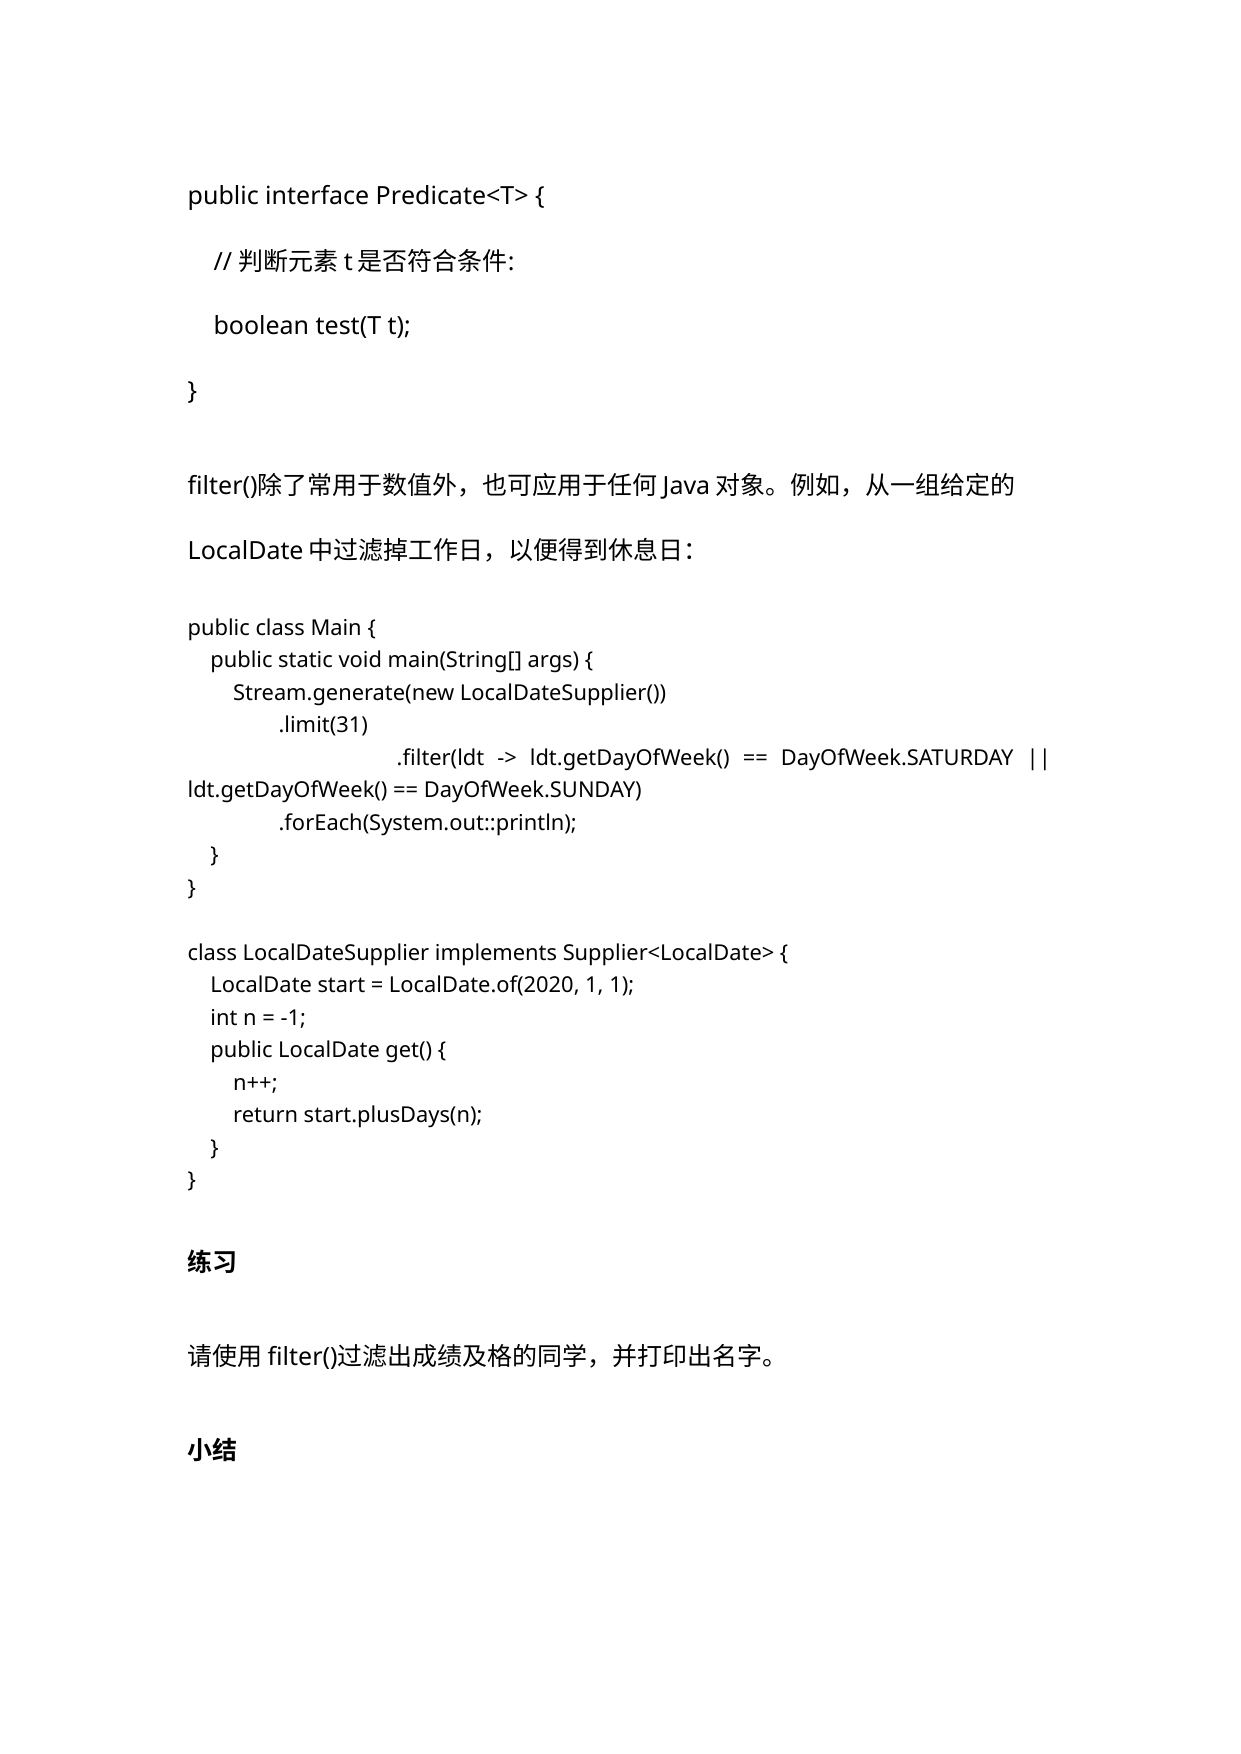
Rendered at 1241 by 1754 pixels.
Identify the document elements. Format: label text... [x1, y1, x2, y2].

text int n = -1; [187, 1000, 1053, 1033]
text } [187, 357, 1053, 422]
text public static void main(String[] args) { [187, 643, 1053, 675]
text Stream.generate(new LocalDateSupplier()) [187, 675, 1053, 708]
text } [187, 838, 1053, 870]
text filter()除了常用于数值外，也可应用于任何Java对象。例如，从一组给定的LocalDate中过滤掉工作日，以便得到休息日： [187, 451, 1053, 581]
text .limit(31) [187, 708, 1053, 740]
text } [187, 1130, 1053, 1163]
text 小结 [187, 1416, 1053, 1481]
text boolean test(T t); [187, 292, 1053, 357]
text return start.plusDays(n); [187, 1098, 1053, 1130]
text public interface Predicate<T> { [187, 162, 1053, 227]
text n++; [187, 1065, 1053, 1098]
text class LocalDateSupplier implements Supplier<LocalDate> { [187, 935, 1053, 968]
text 请使用filter()过滤出成绩及格的同学，并打印出名字。 [187, 1322, 1053, 1387]
text } [187, 1163, 1053, 1195]
text .filter(ldt -> ldt.getDayOfWeek() == DayOfWeek.SATURDAY || ldt.getDayOfWeek() == DayOfWeek.SUNDAY) [187, 740, 1053, 805]
text .forEach(System.out::println); [187, 805, 1053, 838]
text 练习 [187, 1228, 1053, 1293]
text public class Main { [187, 610, 1053, 643]
text LocalDate start = LocalDate.of(2020, 1, 1); [187, 968, 1053, 1000]
text public LocalDate get() { [187, 1033, 1053, 1065]
text } [187, 870, 1053, 903]
text // 判断元素t是否符合条件: [187, 227, 1053, 292]
